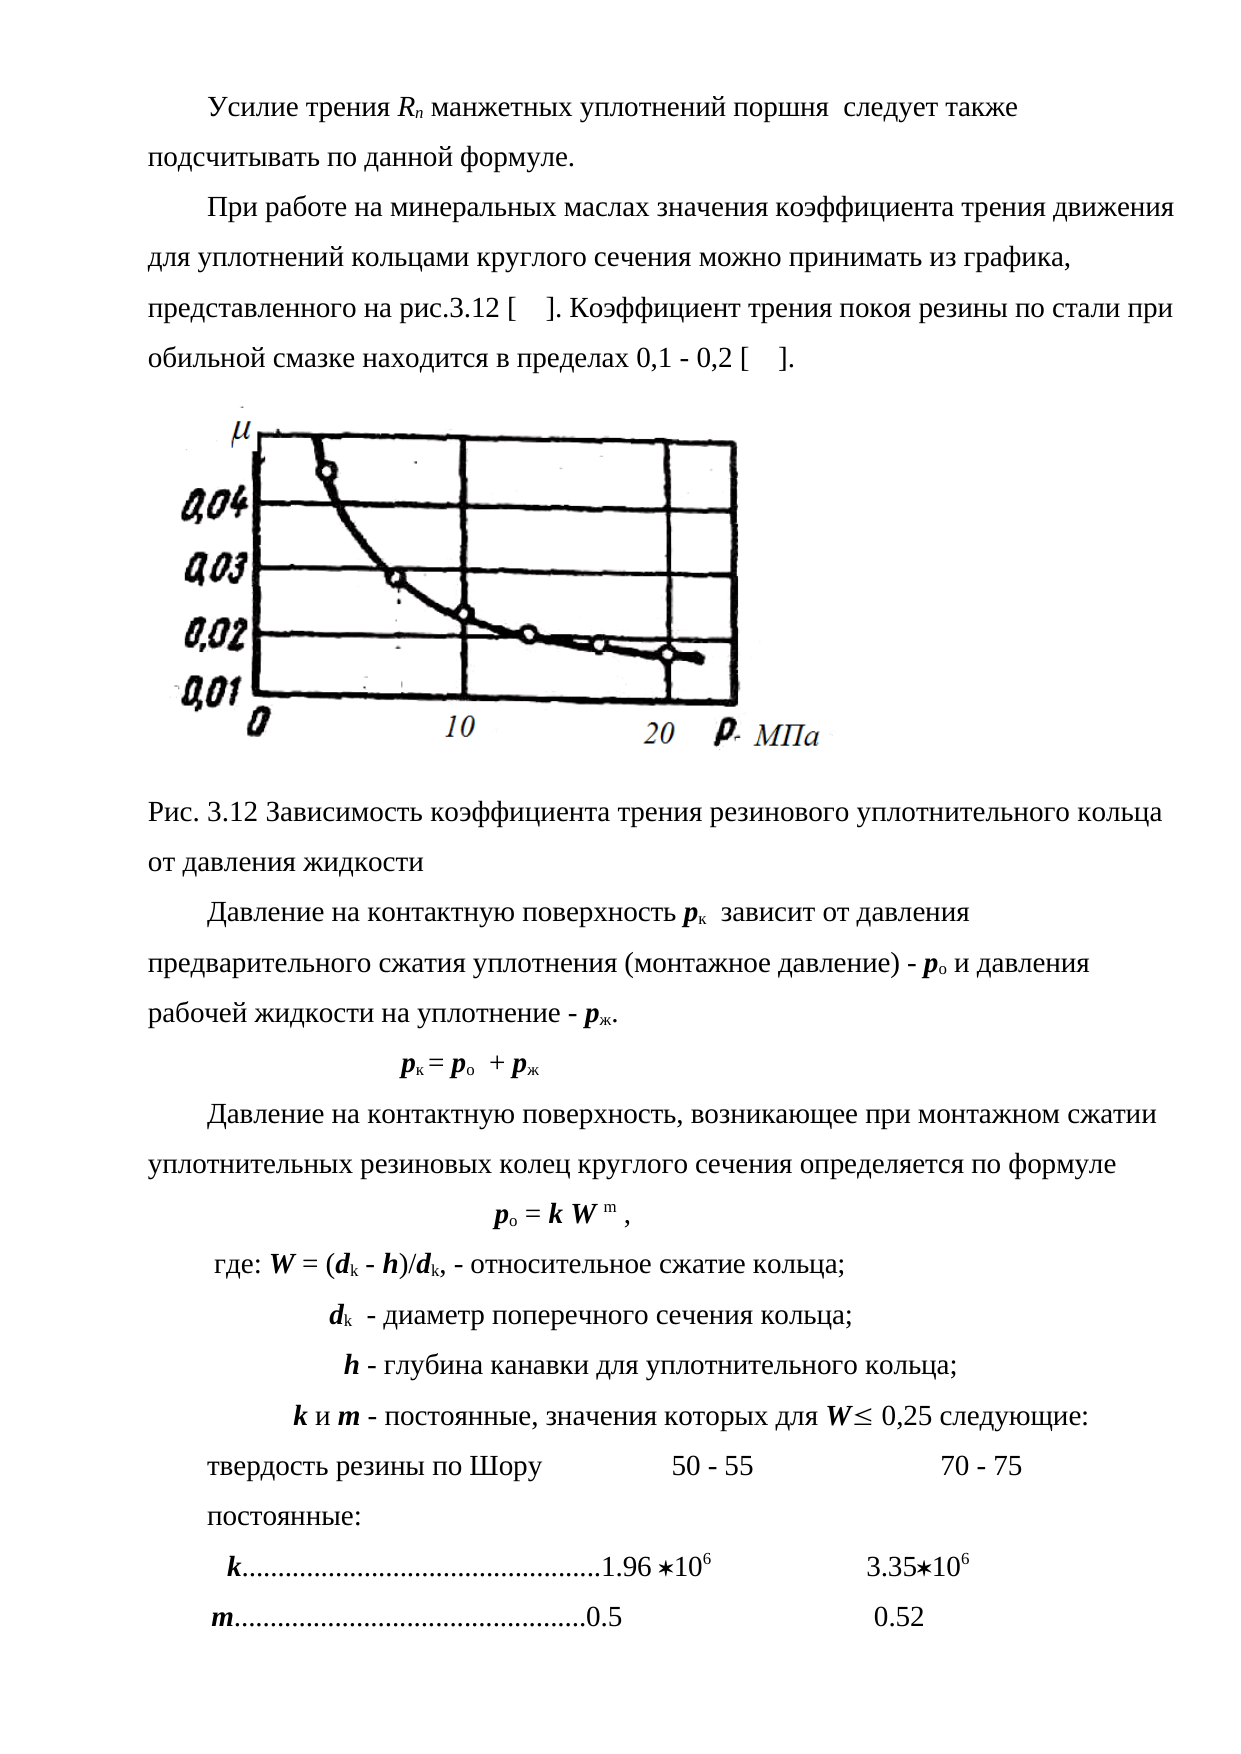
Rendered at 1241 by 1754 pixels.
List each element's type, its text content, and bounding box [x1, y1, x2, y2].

text pо = k W m , [148, 1196, 1187, 1230]
text pк = pо + pж [148, 1045, 1187, 1079]
text Усилие трения Rn манжетных уплотнений поршня следует также подсчитывать по данной формуле. [148, 89, 1187, 172]
text dk - диаметр поперечного сечения кольца; [148, 1297, 1187, 1331]
text k и m - постоянные, значения которых для W 0,25 следующие: [148, 1398, 1187, 1431]
text постоянные: [148, 1498, 1187, 1532]
text h - глубина канавки для уплотнительного кольца; [148, 1347, 1187, 1381]
text где: W = (dk - h)/dk, - относительное сжатие кольца; [148, 1247, 1187, 1280]
text Давление на контактную поверхность, возникающее при монтажном сжатии уплотнительных резиновых колец круглого сечения определяется по формуле [148, 1096, 1187, 1179]
text твердость резины по Шору 50 - 55 70 - 75 [148, 1448, 1187, 1482]
text Рис. 3.12 Зависимость коэффициента трения резинового уплотнительного кольца от давления жидкости [148, 794, 1187, 878]
list k..................................................1.96 106 3.35106 [148, 1549, 1187, 1582]
picture [147, 390, 844, 777]
text m.................................................0.5 0.52 [148, 1599, 1187, 1633]
text Давление на контактную поверхность pк зависит от давления предварительного сжатия уплотнения (монтажное давление) - pо и давления рабочей жидкости на уплотнение - pж. [148, 894, 1187, 1029]
text При работе на минеральных маслах значения коэффициента трения движения для уплотнений кольцами круглого сечения можно принимать из графика, представленного на рис.3.12 [ ]. Коэффициент трения покоя резины по стали при обильной смазке находится в пределах 0,1 - 0,2 [ ]. [148, 189, 1187, 374]
